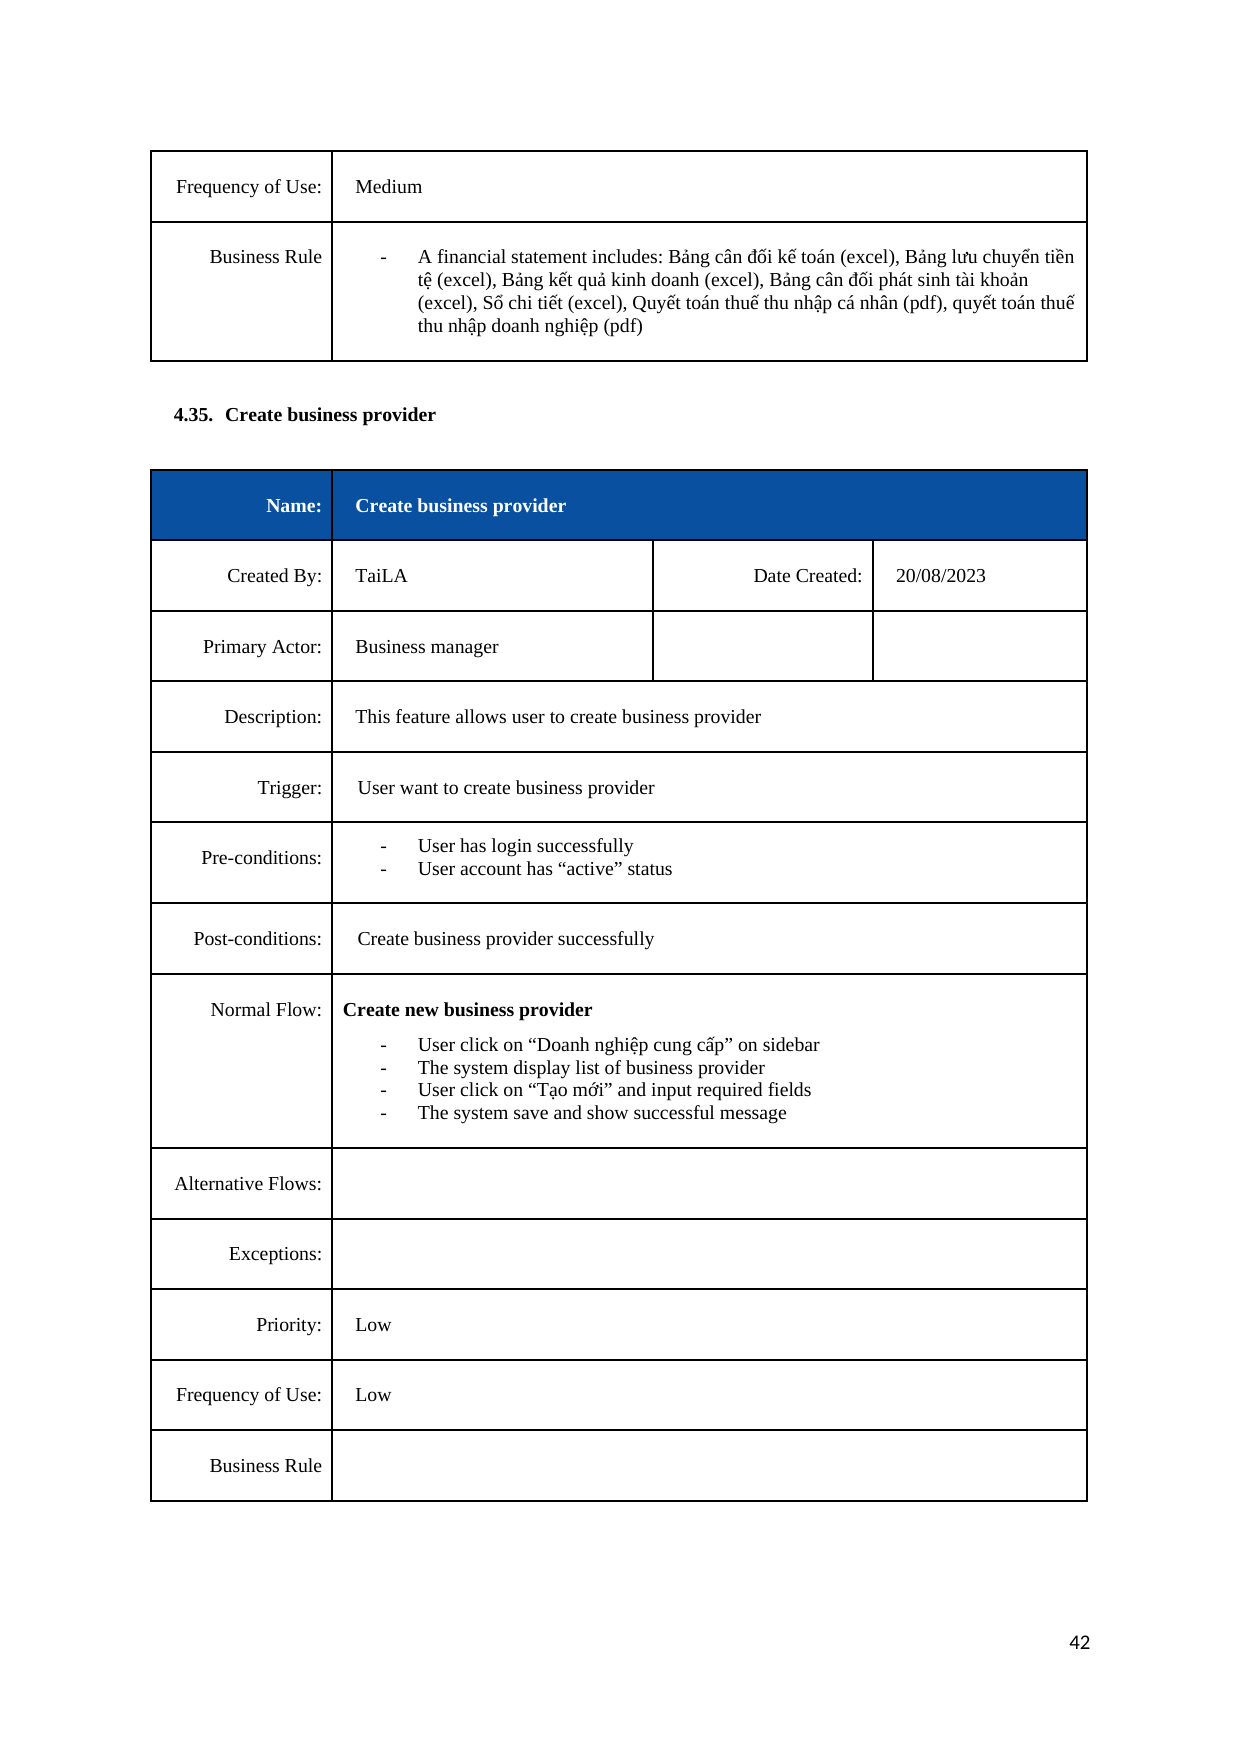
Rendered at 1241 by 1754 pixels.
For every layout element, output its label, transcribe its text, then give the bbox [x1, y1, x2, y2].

table_cell [333, 1149, 1086, 1217]
table_cell Business Rule [152, 223, 331, 359]
table_cell [654, 612, 872, 680]
subtitle Create business provider [173, 403, 1090, 426]
table_cell Low [333, 1361, 1086, 1429]
table_cell [333, 1431, 1086, 1499]
table_cell Normal Flow: [152, 975, 331, 1147]
table_cell This feature allows user to create business provider [333, 682, 1086, 751]
table_cell Exceptions: [152, 1220, 331, 1288]
table_cell Primary Actor: [152, 612, 331, 680]
table_cell Create new business provider User click on “Doanh nghiệp cung cấp” on sidebar The system display list of business provider User click on “Tạo mới” and input required fields The system save and show successful message [333, 975, 1086, 1147]
table_cell Post-conditions: [152, 904, 331, 973]
table_cell User has login successfully User account has “active” status [333, 823, 1086, 902]
table_cell Pre-conditions: [152, 823, 331, 902]
table_cell [333, 1220, 1086, 1288]
table_cell Medium [333, 152, 1086, 221]
table_header Name: [152, 471, 331, 539]
table_cell Description: [152, 682, 331, 751]
table_cell Business Rule [152, 1431, 331, 1499]
table_cell TaiLA [333, 541, 652, 610]
table_cell Frequency of Use: [152, 152, 331, 221]
table_cell [874, 612, 1086, 680]
table_cell Trigger: [152, 753, 331, 821]
table_header Create business provider [333, 471, 1086, 539]
table_cell A financial statement includes: Bảng cân đối kế toán (excel), Bảng lưu chuyển tiền tệ (excel), Bảng kết quả kinh doanh (excel), Bảng cân đối phát sinh tài khoản (excel), Sổ chi tiết (excel), Quyết toán thuế thu nhập cá nhân (pdf), quyết toán thuế thu nhập doanh nghiệp (pdf) [333, 223, 1086, 359]
table_cell Create business provider successfully [333, 904, 1086, 973]
table_cell Date Created: [654, 541, 872, 610]
table_cell Low [333, 1290, 1086, 1358]
table_cell Frequency of Use: [152, 1361, 331, 1429]
table_cell Priority: [152, 1290, 331, 1358]
table_cell User want to create business provider [333, 753, 1086, 821]
table_cell Alternative Flows: [152, 1149, 331, 1217]
table_cell 20/08/2023 [874, 541, 1086, 610]
table_cell Created By: [152, 541, 331, 610]
table_cell Business manager [333, 612, 652, 680]
